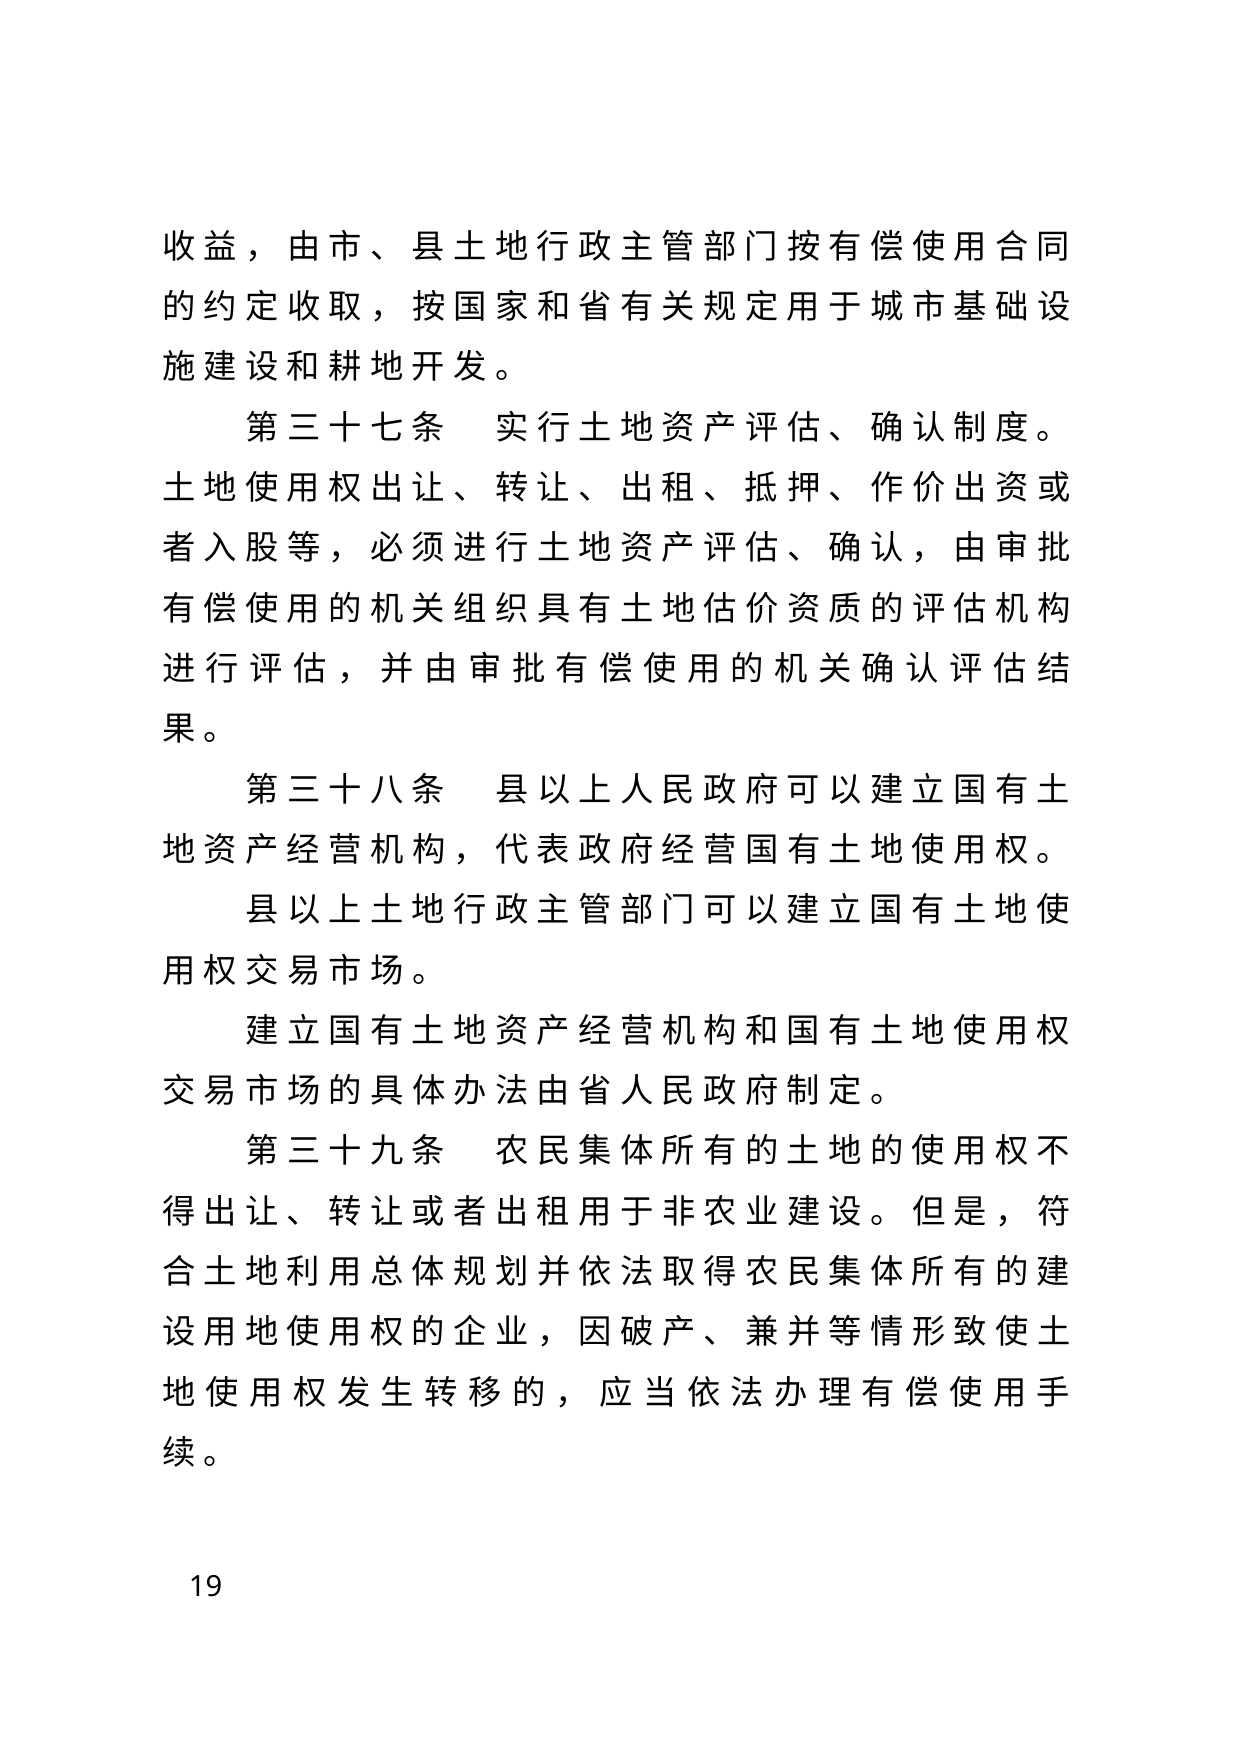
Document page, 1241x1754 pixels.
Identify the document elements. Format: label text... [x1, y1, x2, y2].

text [162, 213, 1078, 394]
text 第三十七条 实行土地资产评估、确认制度。土地使用权出让、转让、出租、抵押、作价出资或者入股等，必须进行土地资产评估、确认，由审批有偿使用的机关组织具有土地估价资质的评估机构进行评估，并由审批有偿使用的机关确认评估结果。 [162, 394, 1078, 756]
text 建立国有土地资产经营机构和国有土地使用权交易市场的具体办法由省人民政府制定。 [162, 998, 1078, 1118]
text 第三十八条 县以上人民政府可以建立国有土地资产经营机构，代表政府经营国有土地使用权。 [162, 756, 1078, 877]
text 县以上土地行政主管部门可以建立国有土地使用权交易市场。 [162, 877, 1078, 998]
text 第三十九条 农民集体所有的土地的使用权不得出让、转让或者出租用于非农业建设。但是，符合土地利用总体规划并依法取得农民集体所有的建设用地使用权的企业，因破产、兼并等情形致使土地使用权发生转移的，应当依法办理有偿使用手续。 [162, 1118, 1078, 1480]
